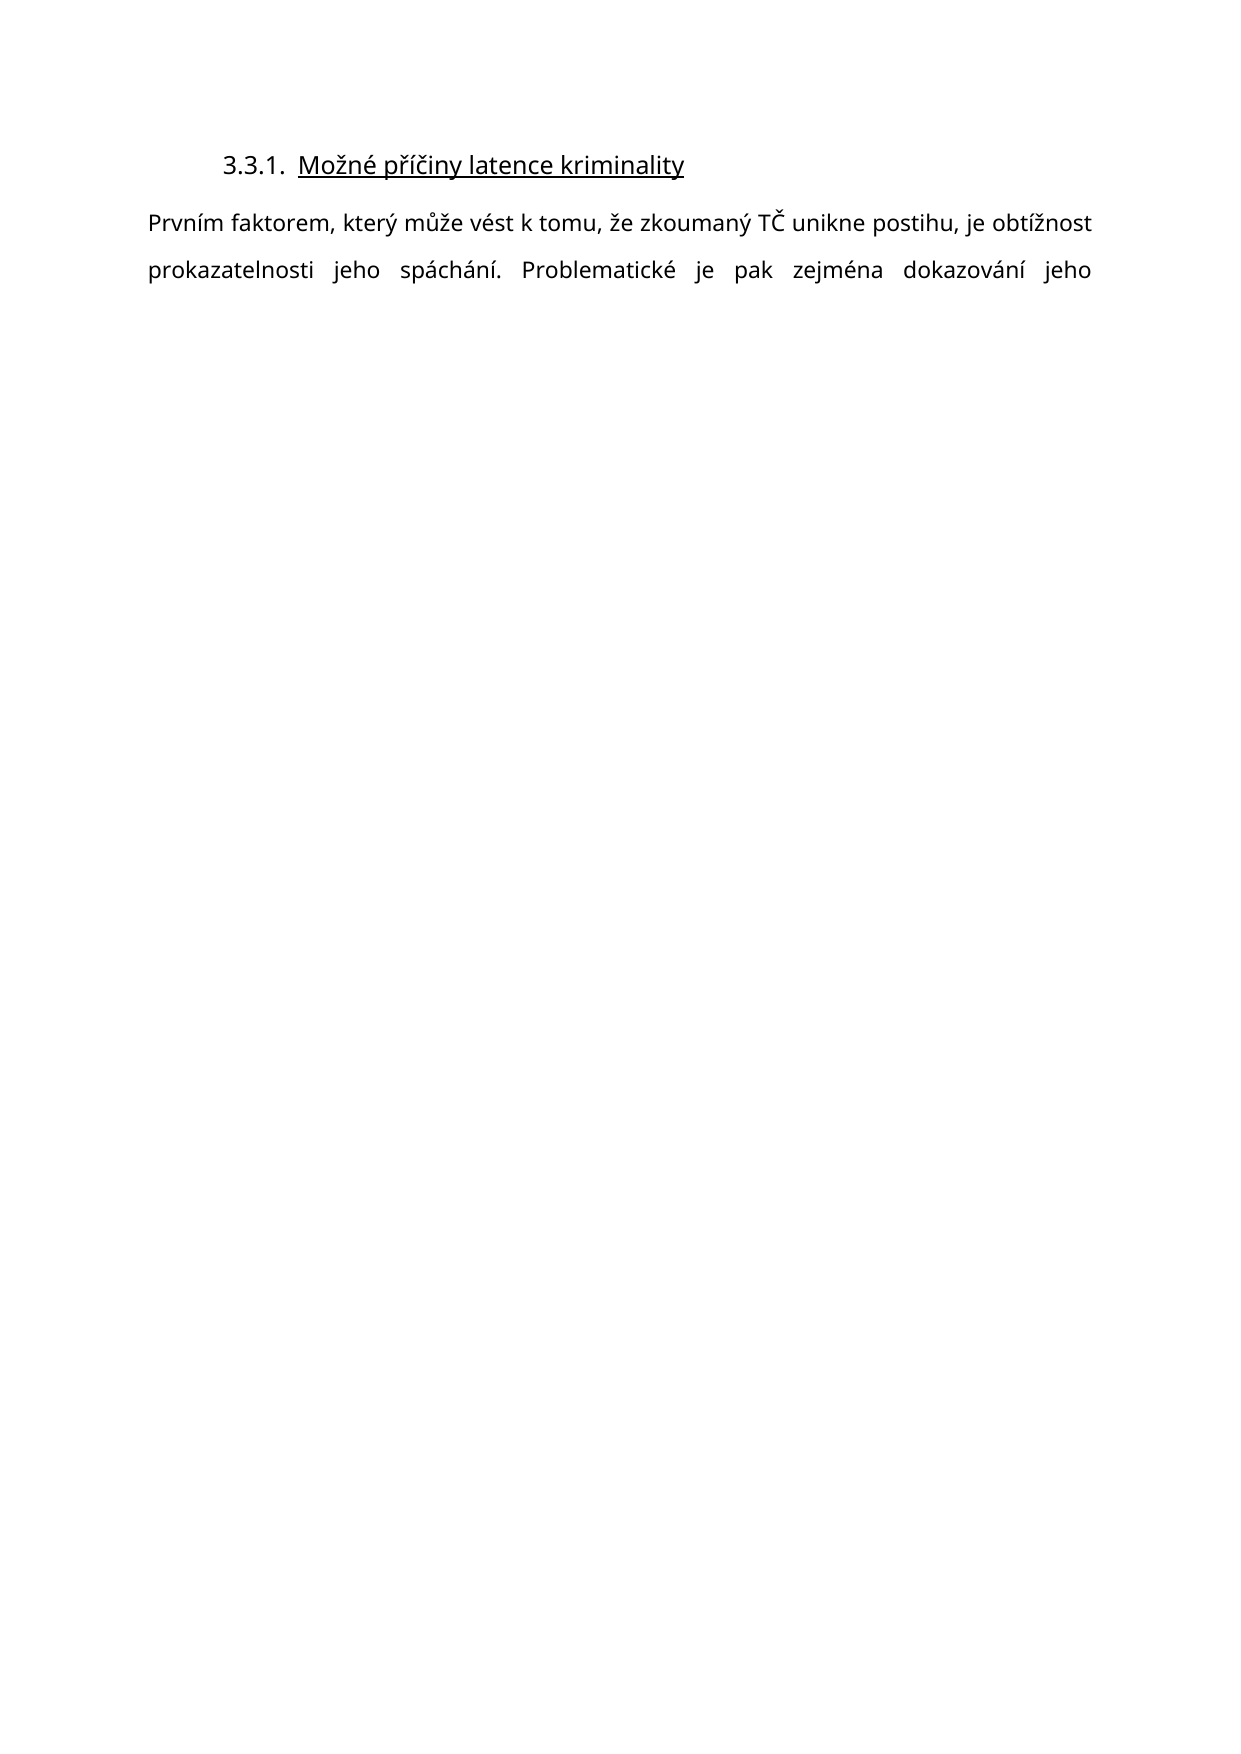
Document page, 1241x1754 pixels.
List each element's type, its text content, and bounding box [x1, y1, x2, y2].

subtitle Možné příčiny latence kriminality [223, 148, 1093, 182]
text Prvním faktorem, který může vést k tomu, že zkoumaný TČ unikne postihu, je obtížnost prokazatelnosti jeho spáchání. Problematické je pak zejména dokazování jeho subjektivní stránky. Například u TČ Projevu sympatií k hnutí směřujícímu k potlačení práv a svobod člověka podle § 404 t.z. bylo alespoň v minulosti „často zjišťováno (zřejmě bez reálné možnosti dokázat opak), že nositelé těchto symbolů či nápisů nemají o jejich obsahu žádné znalosti“. Pachatelé se tak například hájili tím, že má tetování svastiky kvůli náklonosti k buddhismu. [148, 207, 1093, 285]
